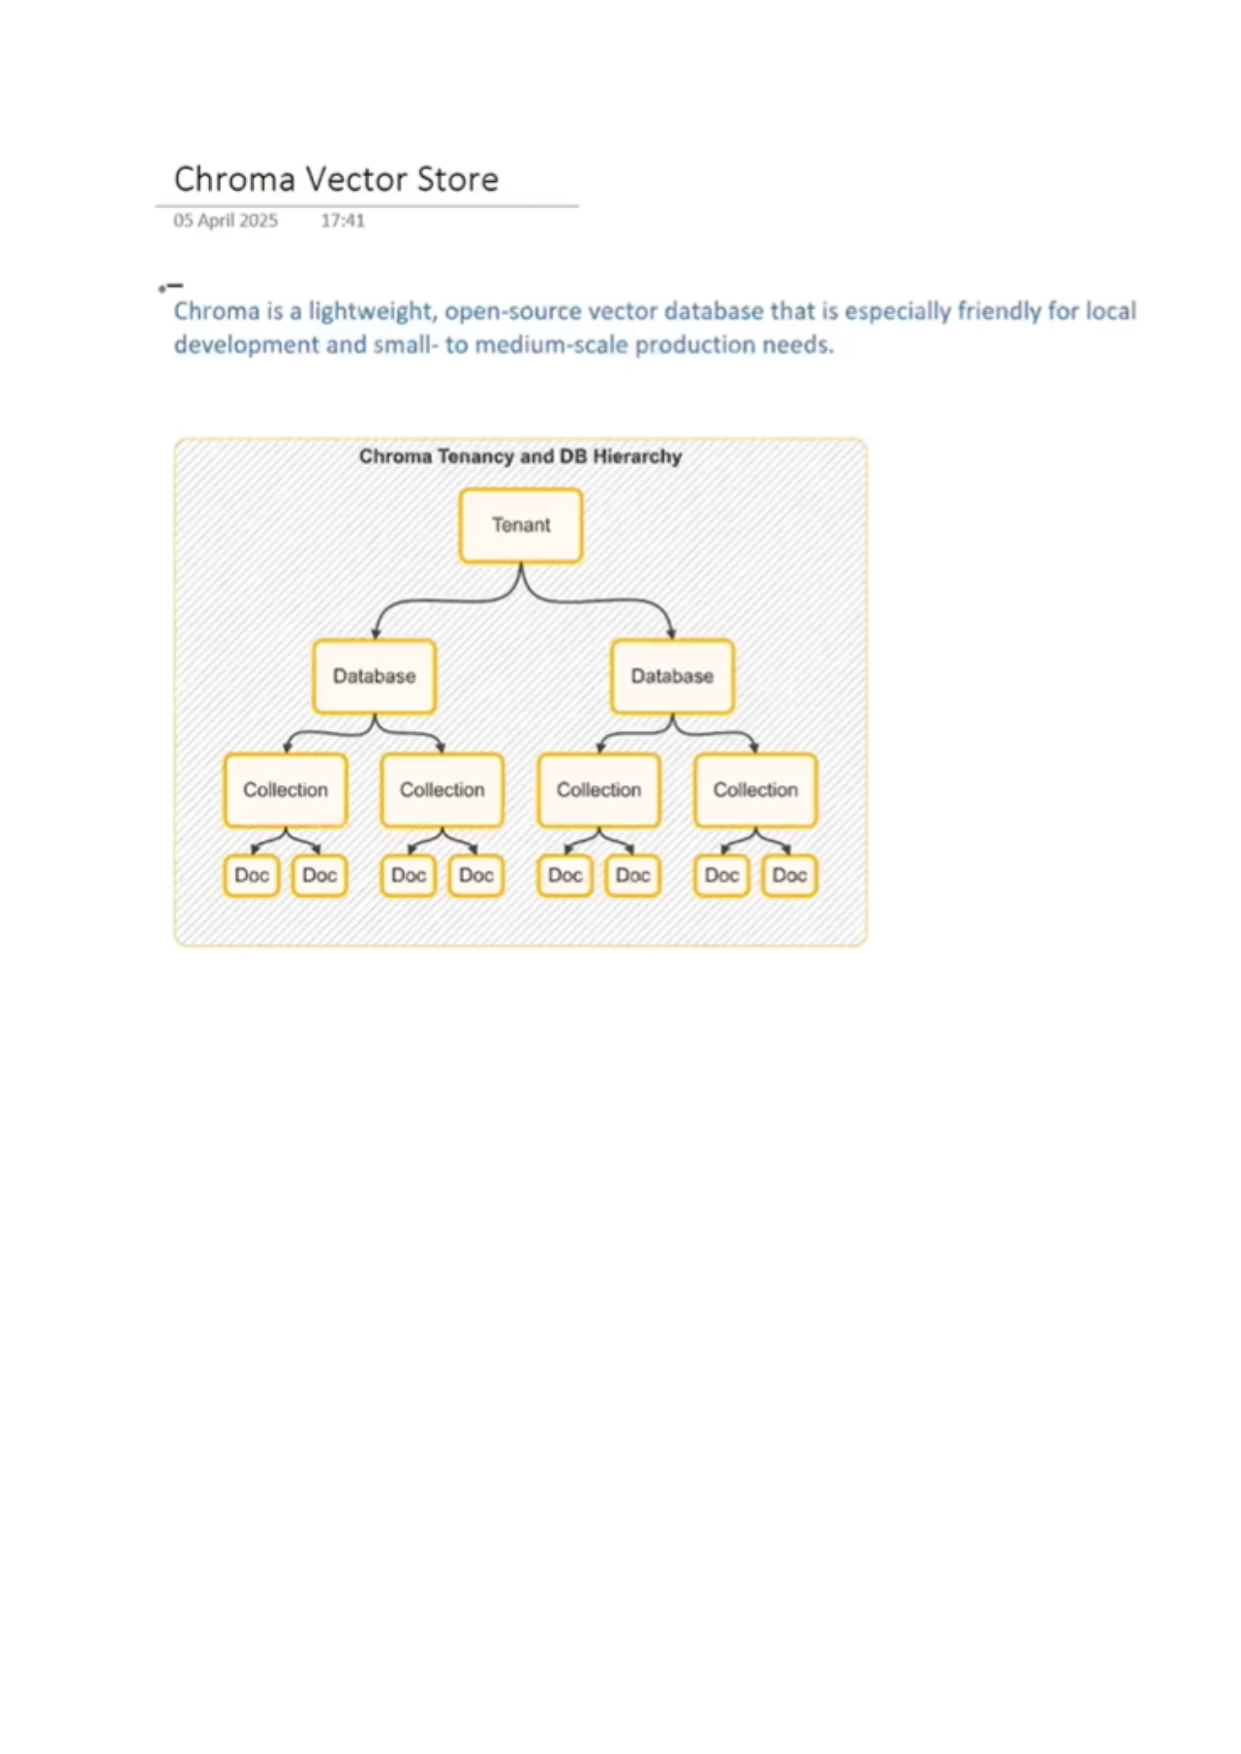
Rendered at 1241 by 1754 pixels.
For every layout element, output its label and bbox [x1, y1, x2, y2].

picture [150, 150, 1149, 955]
